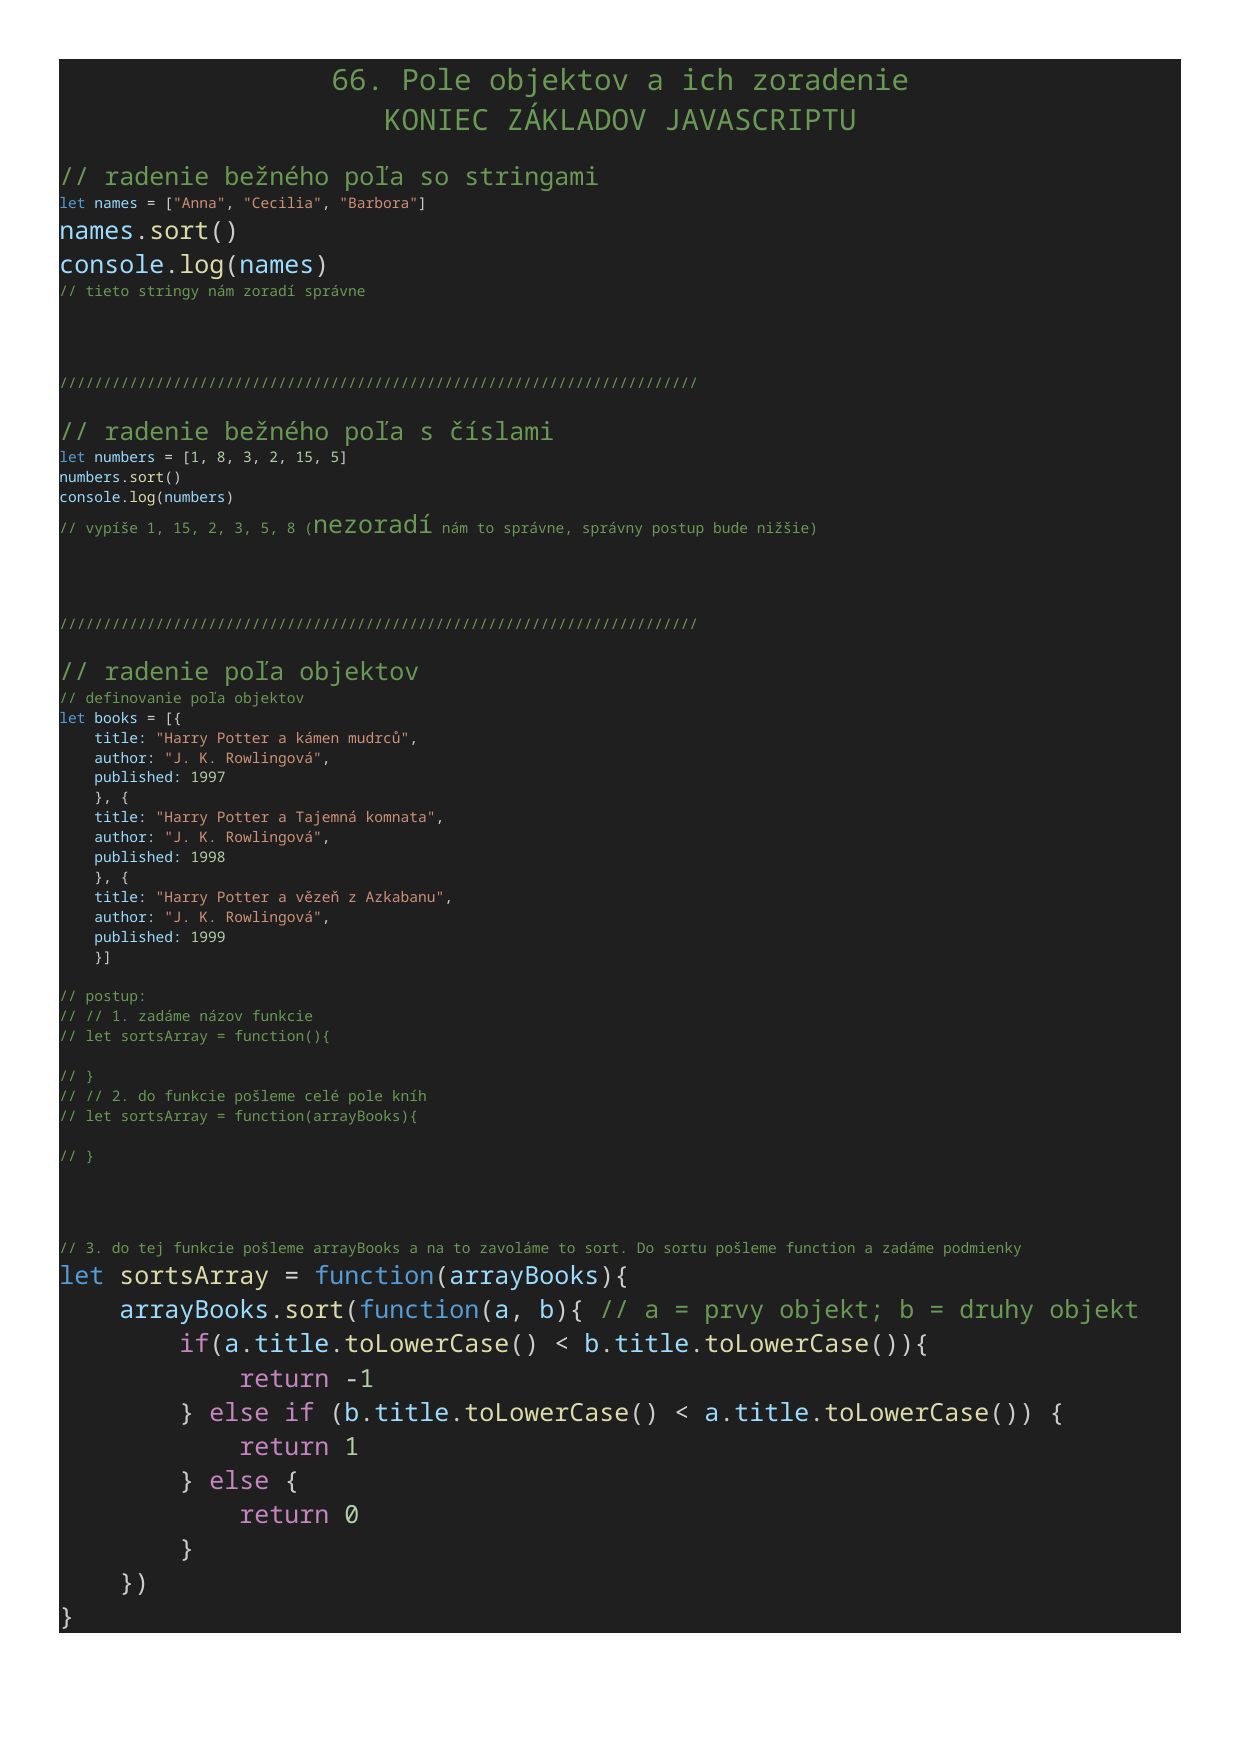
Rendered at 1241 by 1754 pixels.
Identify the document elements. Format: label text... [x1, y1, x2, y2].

text published: 1997 [59, 767, 1181, 787]
text author: "J. K. Rowlingová", [59, 907, 1181, 926]
text // let sortsArray = function(){ [59, 1026, 1181, 1046]
text names.sort() [59, 212, 1181, 246]
text return -1 [59, 1360, 1181, 1394]
text published: 1999 [59, 926, 1181, 946]
text return 0 [59, 1496, 1181, 1531]
text KONIEC ZÁKLADOV JAVASCRIPTU [59, 99, 1181, 138]
text // radenie poľa objektov [59, 654, 1181, 688]
text if(a.title.toLowerCase() < b.title.toLowerCase()){ [59, 1326, 1181, 1360]
text ///////////////////////////////////////////////////////////////////////// [59, 373, 1181, 393]
text let books = [{ [59, 708, 1181, 727]
text // } [59, 1066, 1181, 1086]
text }, { [59, 787, 1181, 807]
text // tieto stringy nám zoradí správne [59, 281, 1181, 300]
text published: 1998 [59, 847, 1181, 867]
text console.log(numbers) [59, 487, 1181, 507]
text // vypíše 1, 15, 2, 3, 5, 8 (nezoradí nám to správne, správny postup bude nižšie) [59, 507, 1181, 541]
text // radenie bežného poľa so stringami [59, 158, 1181, 192]
text // definovanie poľa objektov [59, 688, 1181, 708]
text // postup: [59, 986, 1181, 1006]
text author: "J. K. Rowlingová", [59, 747, 1181, 767]
text let numbers = [1, 8, 3, 2, 15, 5] [59, 447, 1181, 467]
text title: "Harry Potter a vězeň z Azkabanu", [59, 887, 1181, 907]
text ///////////////////////////////////////////////////////////////////////// [59, 614, 1181, 634]
text // let sortsArray = function(arrayBooks){ [59, 1106, 1181, 1125]
text } [59, 1531, 1181, 1564]
text } [59, 1599, 1181, 1633]
text let names = ["Anna", "Cecilia", "Barbora"] [59, 192, 1181, 212]
text // // 1. zadáme názov funkcie [59, 1006, 1181, 1026]
text // } [59, 1145, 1181, 1165]
text } else if (b.title.toLowerCase() < a.title.toLowerCase()) { [59, 1394, 1181, 1428]
text let sortsArray = function(arrayBooks){ [59, 1258, 1181, 1292]
text } else { [59, 1462, 1181, 1496]
text }] [59, 946, 1181, 966]
text // // 2. do funkcie pošleme celé pole kníh [59, 1086, 1181, 1106]
text numbers.sort() [59, 467, 1181, 487]
text title: "Harry Potter a kámen mudrců", [59, 727, 1181, 747]
text return 1 [59, 1428, 1181, 1462]
text arrayBooks.sort(function(a, b){ // a = prvy objekt; b = druhy objekt [59, 1292, 1181, 1326]
text title: "Harry Potter a Tajemná komnata", [59, 807, 1181, 827]
text author: "J. K. Rowlingová", [59, 827, 1181, 847]
text }) [59, 1564, 1181, 1599]
text // radenie bežného poľa s číslami [59, 413, 1181, 447]
text }, { [59, 867, 1181, 887]
text console.log(names) [59, 246, 1181, 281]
text 66. Pole objektov a ich zoradenie [59, 59, 1181, 99]
text // 3. do tej funkcie pošleme arrayBooks a na to zavoláme to sort. Do sortu pošleme function a zadáme podmienky [59, 1238, 1181, 1258]
